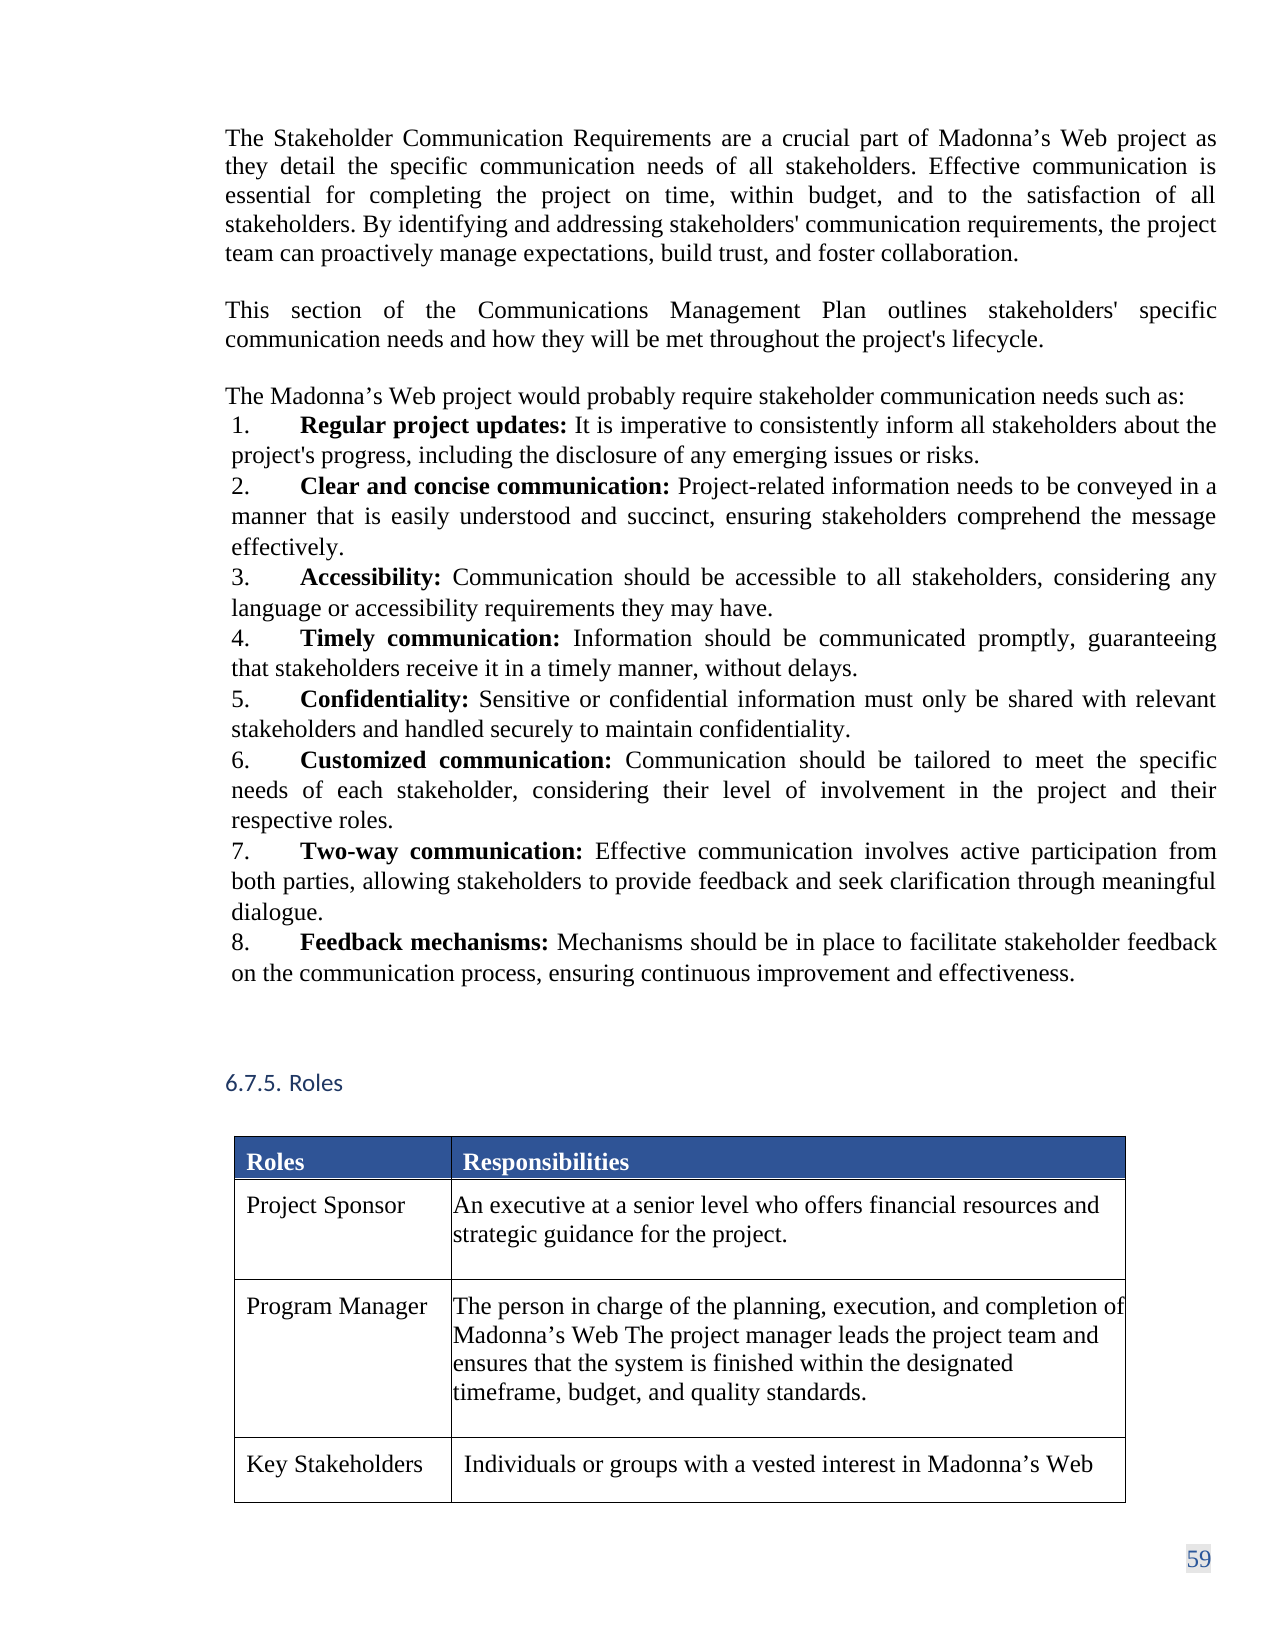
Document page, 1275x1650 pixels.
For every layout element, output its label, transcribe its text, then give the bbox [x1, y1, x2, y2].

list Two-way communication: Effective communication involves active participation from both parties, allowing stakeholders to provide feedback and seek clarification through meaningful dialogue. [231, 836, 1218, 926]
table_header Roles [235, 1137, 451, 1178]
table_header Responsibilities [452, 1137, 1125, 1178]
table_cell The person in charge of the planning, execution, and completion of Madonna’s Web The project manager leads the project team and ensures that the system is finished within the designated timeframe, budget, and quality standards. [452, 1280, 1125, 1437]
list Clear and concise communication: Project-related information needs to be conveyed in a manner that is easily understood and succinct, ensuring stakeholders comprehend the message effectively. [231, 471, 1218, 561]
subtitle 6.7.5. Roles [225, 1067, 1218, 1097]
list Confidentiality: Sensitive or confidential information must only be shared with relevant stakeholders and handled securely to maintain confidentiality. [231, 684, 1218, 743]
list Feedback mechanisms: Mechanisms should be in place to facilitate stakeholder feedback on the communication process, ensuring continuous improvement and effectiveness. [231, 927, 1218, 986]
table_cell Program Manager [235, 1280, 451, 1437]
list This section of the Communications Management Plan outlines stakeholders' specific communication needs and how they will be met throughout the project's lifecycle. [225, 295, 1218, 353]
table_cell Project Sponsor [235, 1180, 451, 1279]
table_cell Key Stakeholders [235, 1438, 451, 1502]
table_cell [452, 1438, 1125, 1502]
list Customized communication: Communication should be tailored to meet the specific needs of each stakeholder, considering their level of involvement in the project and their respective roles. [231, 745, 1218, 834]
list The Madonna’s Web project would probably require stakeholder communication needs such as: [225, 381, 1218, 410]
table_cell An executive at a senior level who offers financial resources and strategic guidance for the project. [452, 1180, 1125, 1279]
list Accessibility: Communication should be accessible to all stakeholders, considering any language or accessibility requirements they may have. [231, 562, 1218, 621]
list Timely communication: Information should be communicated promptly, guaranteeing that stakeholders receive it in a timely manner, without delays. [231, 623, 1218, 682]
list The Stakeholder Communication Requirements are a crucial part of Madonna’s Web project as they detail the specific communication needs of all stakeholders. Effective communication is essential for completing the project on time, within budget, and to the satisfaction of all stakeholders. By identifying and addressing stakeholders' communication requirements, the project team can proactively manage expectations, build trust, and foster collaboration. [225, 123, 1218, 266]
list Regular project updates: It is imperative to consistently inform all stakeholders about the project's progress, including the disclosure of any emerging issues or risks. [231, 410, 1218, 469]
